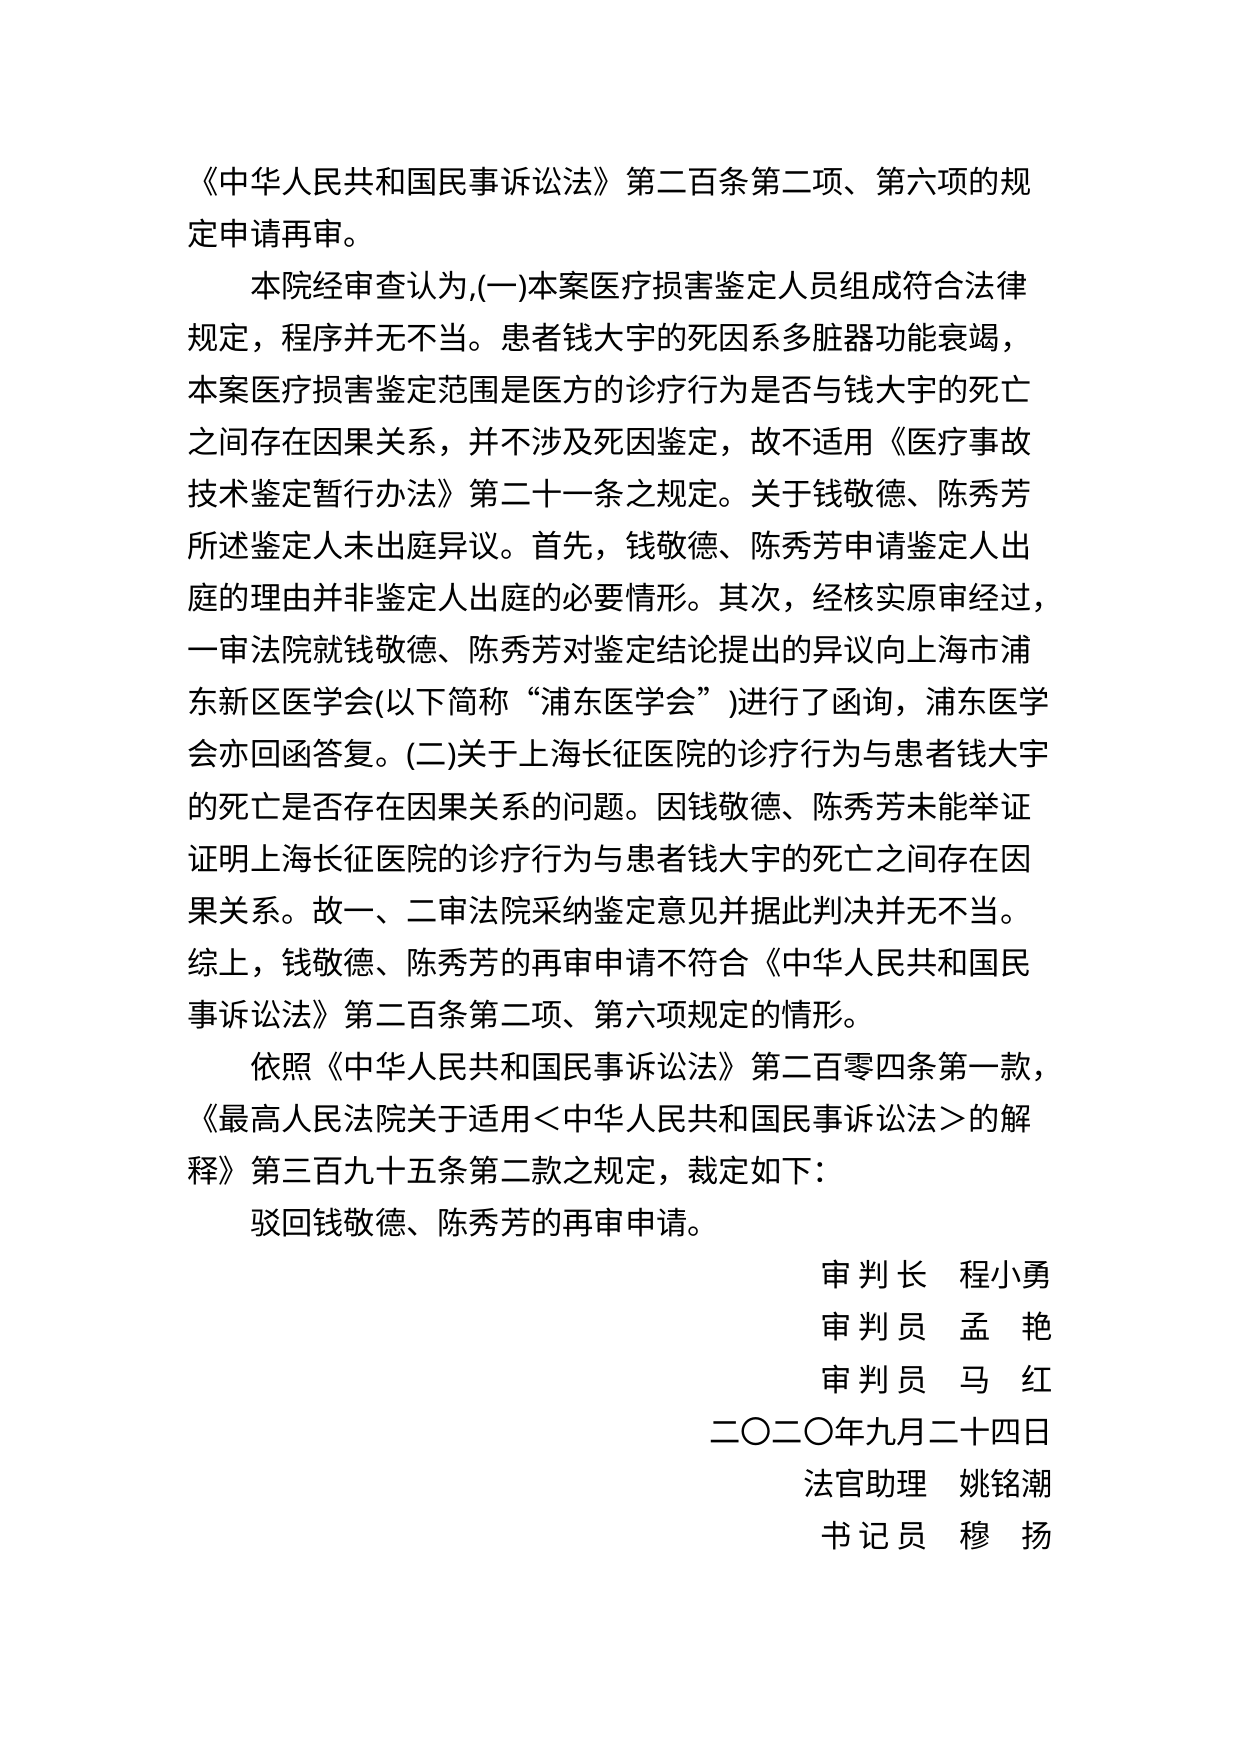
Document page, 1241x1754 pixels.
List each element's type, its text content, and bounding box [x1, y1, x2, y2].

text 法官助理 姚铭潮 [187, 1452, 1053, 1504]
text 审 判 员 马 红 [187, 1348, 1053, 1400]
text 依照《中华人民共和国民事诉讼法》第二百零四条第一款，《最高人民法院关于适用＜中华人民共和国民事诉讼法＞的解释》第三百九十五条第二款之规定，裁定如下： [187, 1035, 1053, 1192]
text 本院经审查认为,(一)本案医疗损害鉴定人员组成符合法律规定，程序并无不当。患者钱大宇的死因系多脏器功能衰竭，本案医疗损害鉴定范围是医方的诊疗行为是否与钱大宇的死亡之间存在因果关系，并不涉及死因鉴定，故不适用《医疗事故技术鉴定暂行办法》第二十一条之规定。关于钱敬德、陈秀芳所述鉴定人未出庭异议。首先，钱敬德、陈秀芳申请鉴定人出庭的理由并非鉴定人出庭的必要情形。其次，经核实原审经过，一审法院就钱敬德、陈秀芳对鉴定结论提出的异议向上海市浦东新区医学会(以下简称“浦东医学会”)进行了函询，浦东医学会亦回函答复。(二)关于上海长征医院的诊疗行为与患者钱大宇的死亡是否存在因果关系的问题。因钱敬德、陈秀芳未能举证证明上海长征医院的诊疗行为与患者钱大宇的死亡之间存在因果关系。故一、二审法院采纳鉴定意见并据此判决并无不当。综上，钱敬德、陈秀芳的再审申请不符合《中华人民共和国民事诉讼法》第二百条第二项、第六项规定的情形。 [187, 254, 1053, 1035]
text 驳回钱敬德、陈秀芳的再审申请。 [187, 1192, 1053, 1244]
text 审 判 员 孟 艳 [187, 1296, 1053, 1348]
text 审 判 长 程小勇 [187, 1244, 1053, 1296]
text 书 记 员 穆 扬 [187, 1504, 1053, 1556]
text 二〇二〇年九月二十四日 [187, 1400, 1053, 1452]
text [187, 150, 1053, 254]
